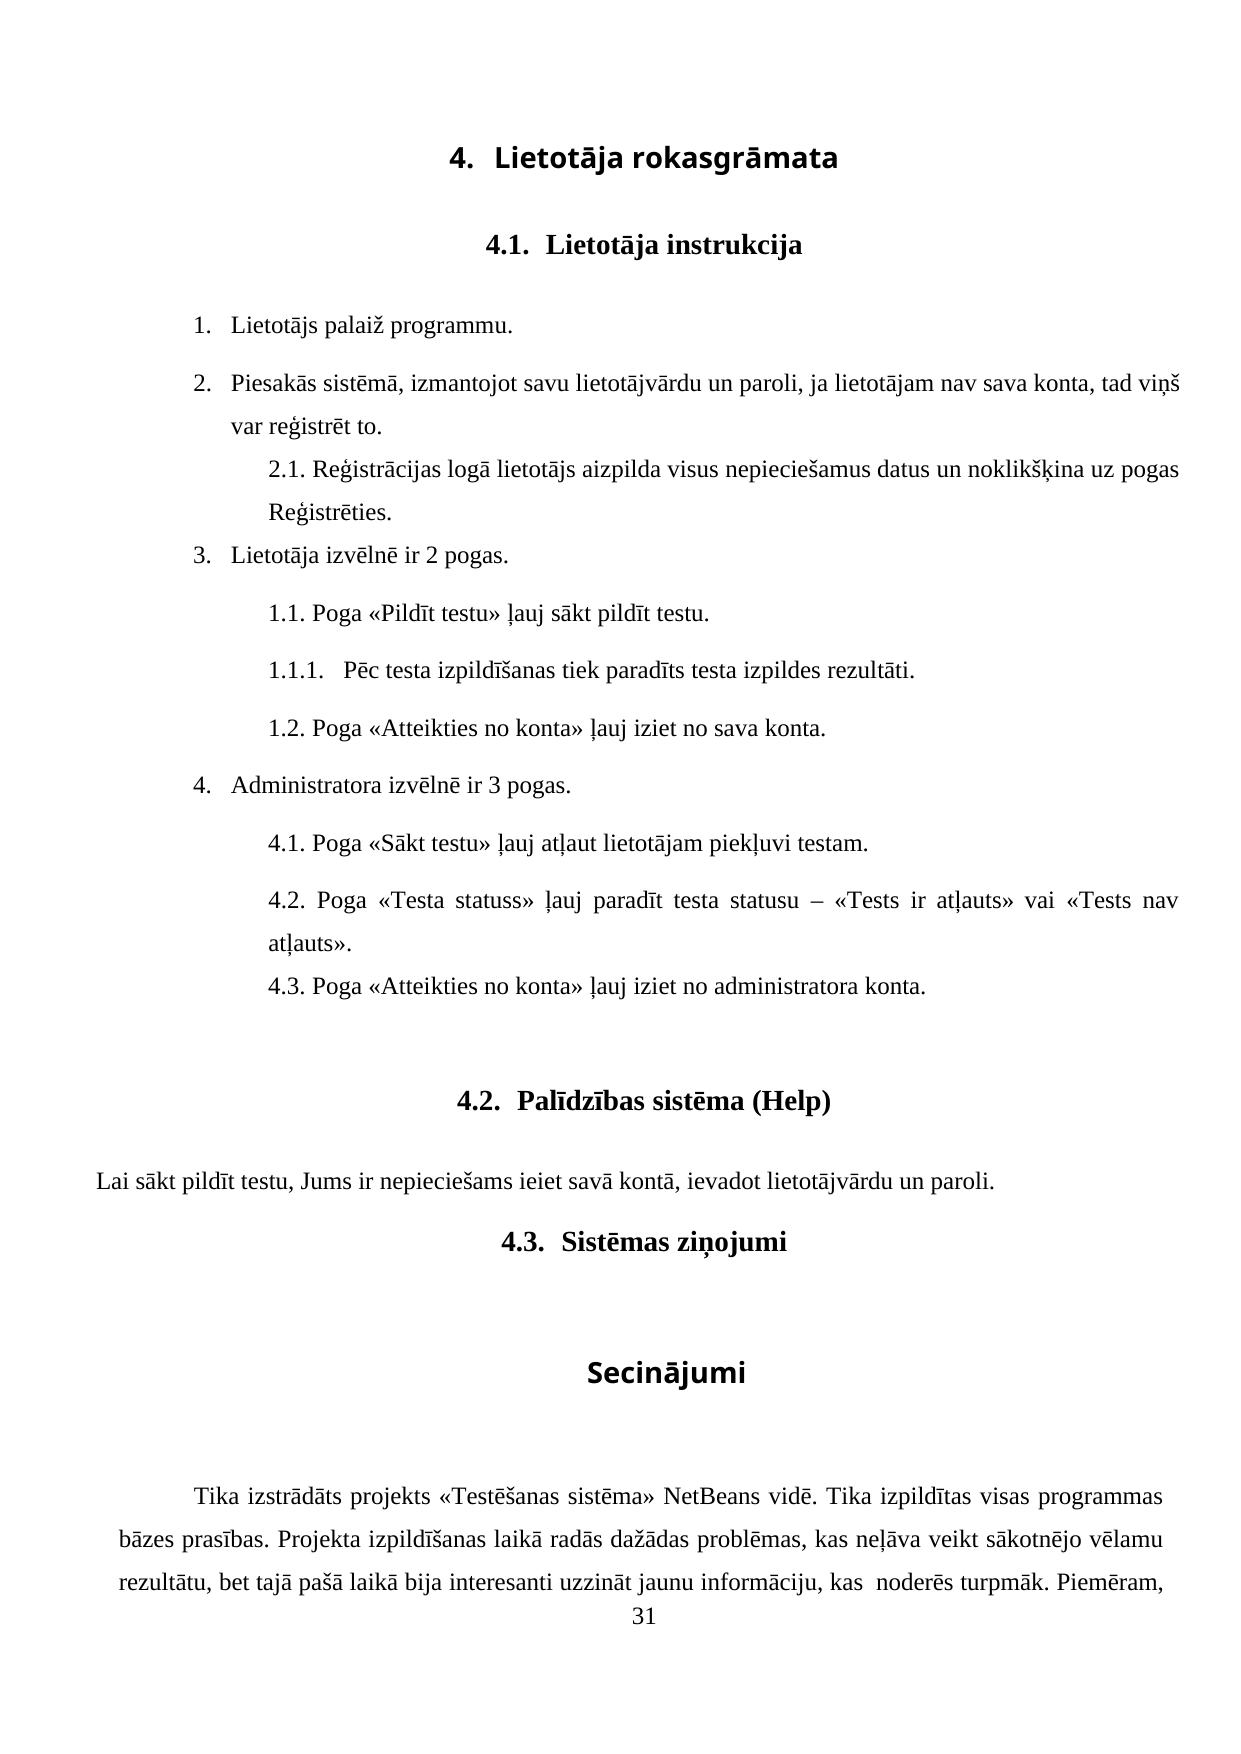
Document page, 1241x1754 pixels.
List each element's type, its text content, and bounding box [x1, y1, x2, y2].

subtitle Palīdzības sistēma (Help) [96, 1083, 1192, 1116]
list Poga «Pildīt testu» ļauj sākt pildīt testu. [268, 598, 1192, 627]
list Reģistrācijas logā lietotājs aizpilda visus nepieciešamus datus un noklikšķina uz pogas Reģistrēties. [268, 454, 1181, 526]
subtitle Secinājumi [141, 1353, 1192, 1392]
subtitle Lietotāja instrukcija [96, 227, 1192, 260]
text Lai sākt pildīt testu, Jums ir nepieciešams ieiet savā kontā, ievadot lietotājvārdu un paroli. [96, 1166, 1192, 1195]
list Lietotāja izvēlnē ir 2 pogas. [193, 540, 1192, 569]
list Poga «Atteikties no konta» ļauj iziet no sava konta. [268, 713, 1192, 742]
subtitle Sistēmas ziņojumi [96, 1224, 1192, 1257]
list Piesakās sistēmā, izmantojot savu lietotājvārdu un paroli, ja lietotājam nav sava konta, tad viņš var reģistrēt to. [193, 368, 1181, 439]
subtitle Lietotāja rokasgrāmata [96, 137, 1192, 177]
list Lietotājs palaiž programmu. [193, 310, 1192, 339]
list Pēc testa izpildīšanas tiek paradīts testa izpildes rezultāti. [268, 655, 1192, 684]
list Poga «Atteikties no konta» ļauj iziet no administratora konta. [268, 971, 1192, 1000]
list Poga «Testa statuss» ļauj paradīt testa statusu – «Tests ir atļauts» vai «Tests nav atļauts». [268, 885, 1181, 957]
list Poga «Sākt testu» ļauj atļaut lietotājam piekļuvi testam. [268, 828, 1192, 857]
list Administratora izvēlnē ir 3 pogas. [193, 770, 1192, 799]
